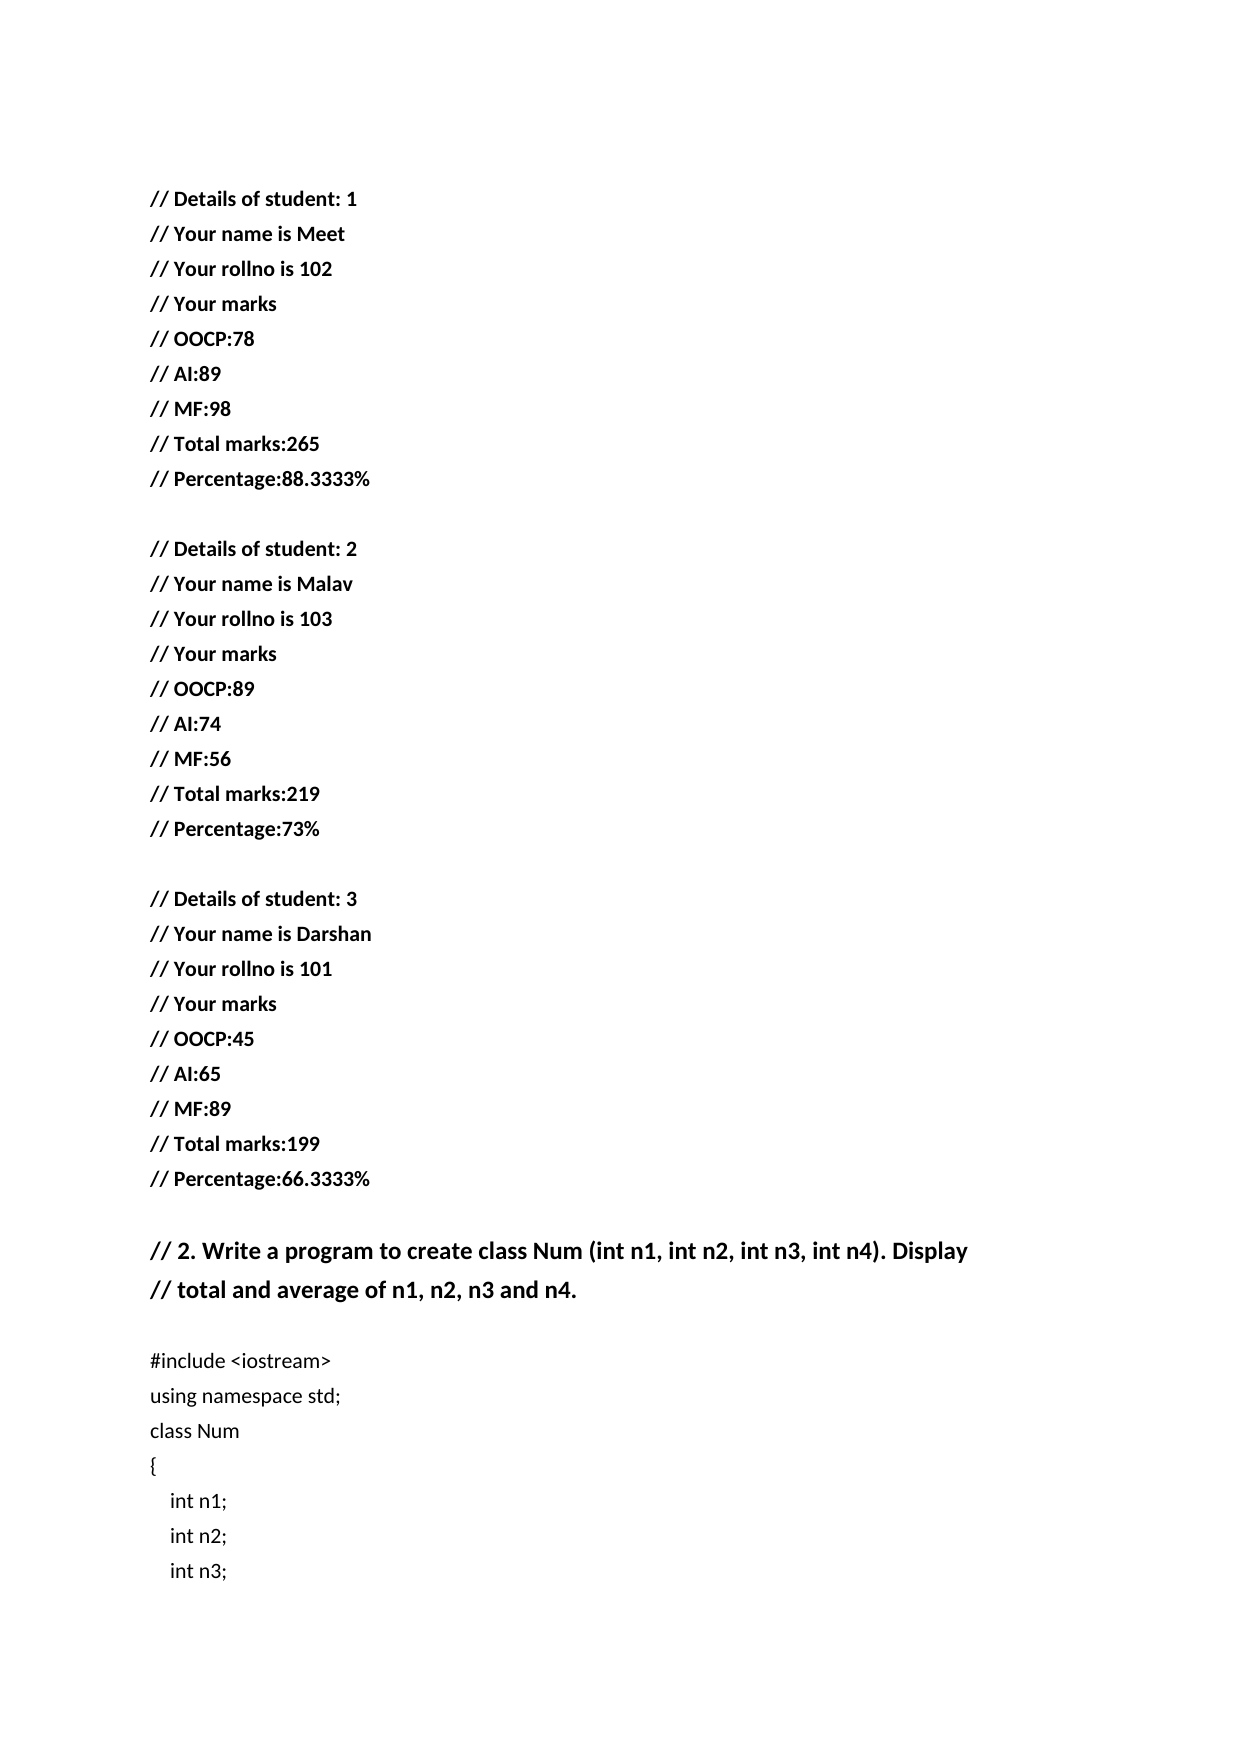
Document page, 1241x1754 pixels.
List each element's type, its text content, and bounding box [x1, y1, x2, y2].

text // MF:56 [150, 745, 1090, 772]
text // AI:89 [150, 360, 1090, 387]
text class Num [150, 1418, 1090, 1444]
text // OOCP:89 [150, 675, 1090, 702]
text // AI:74 [150, 710, 1090, 737]
text // Your name is Darshan [150, 920, 1090, 947]
text // total and average of n1, n2, n3 and n4. [150, 1274, 1090, 1304]
text // OOCP:45 [150, 1025, 1090, 1052]
text { [150, 1453, 1090, 1479]
text // Details of student: 3 [150, 885, 1090, 912]
text // Your marks [150, 990, 1090, 1017]
text // MF:98 [150, 395, 1090, 422]
text // Details of student: 2 [150, 535, 1090, 562]
text // 2. Write a program to create class Num (int n1, int n2, int n3, int n4). Display [150, 1235, 1090, 1266]
text // Percentage:73% [150, 815, 1090, 842]
text // Percentage:66.3333% [150, 1165, 1090, 1192]
text #include <iostream> [150, 1348, 1090, 1374]
text int n2; [150, 1523, 1090, 1549]
text // Your rollno is 101 [150, 955, 1090, 982]
text // Percentage:88.3333% [150, 465, 1090, 492]
text // Total marks:265 [150, 430, 1090, 457]
text // Your name is Malav [150, 570, 1090, 597]
text int n3; [150, 1558, 1090, 1584]
text // Your rollno is 103 [150, 605, 1090, 632]
text // Your rollno is 102 [150, 255, 1090, 282]
text using namespace std; [150, 1383, 1090, 1409]
text // Your name is Meet [150, 220, 1090, 247]
text // MF:89 [150, 1095, 1090, 1122]
text // Details of student: 1 [150, 185, 1090, 212]
text // AI:65 [150, 1060, 1090, 1087]
text int n1; [150, 1488, 1090, 1514]
text // Your marks [150, 640, 1090, 667]
text // Your marks [150, 290, 1090, 317]
text // Total marks:199 [150, 1130, 1090, 1157]
text // Total marks:219 [150, 780, 1090, 807]
text // OOCP:78 [150, 325, 1090, 352]
